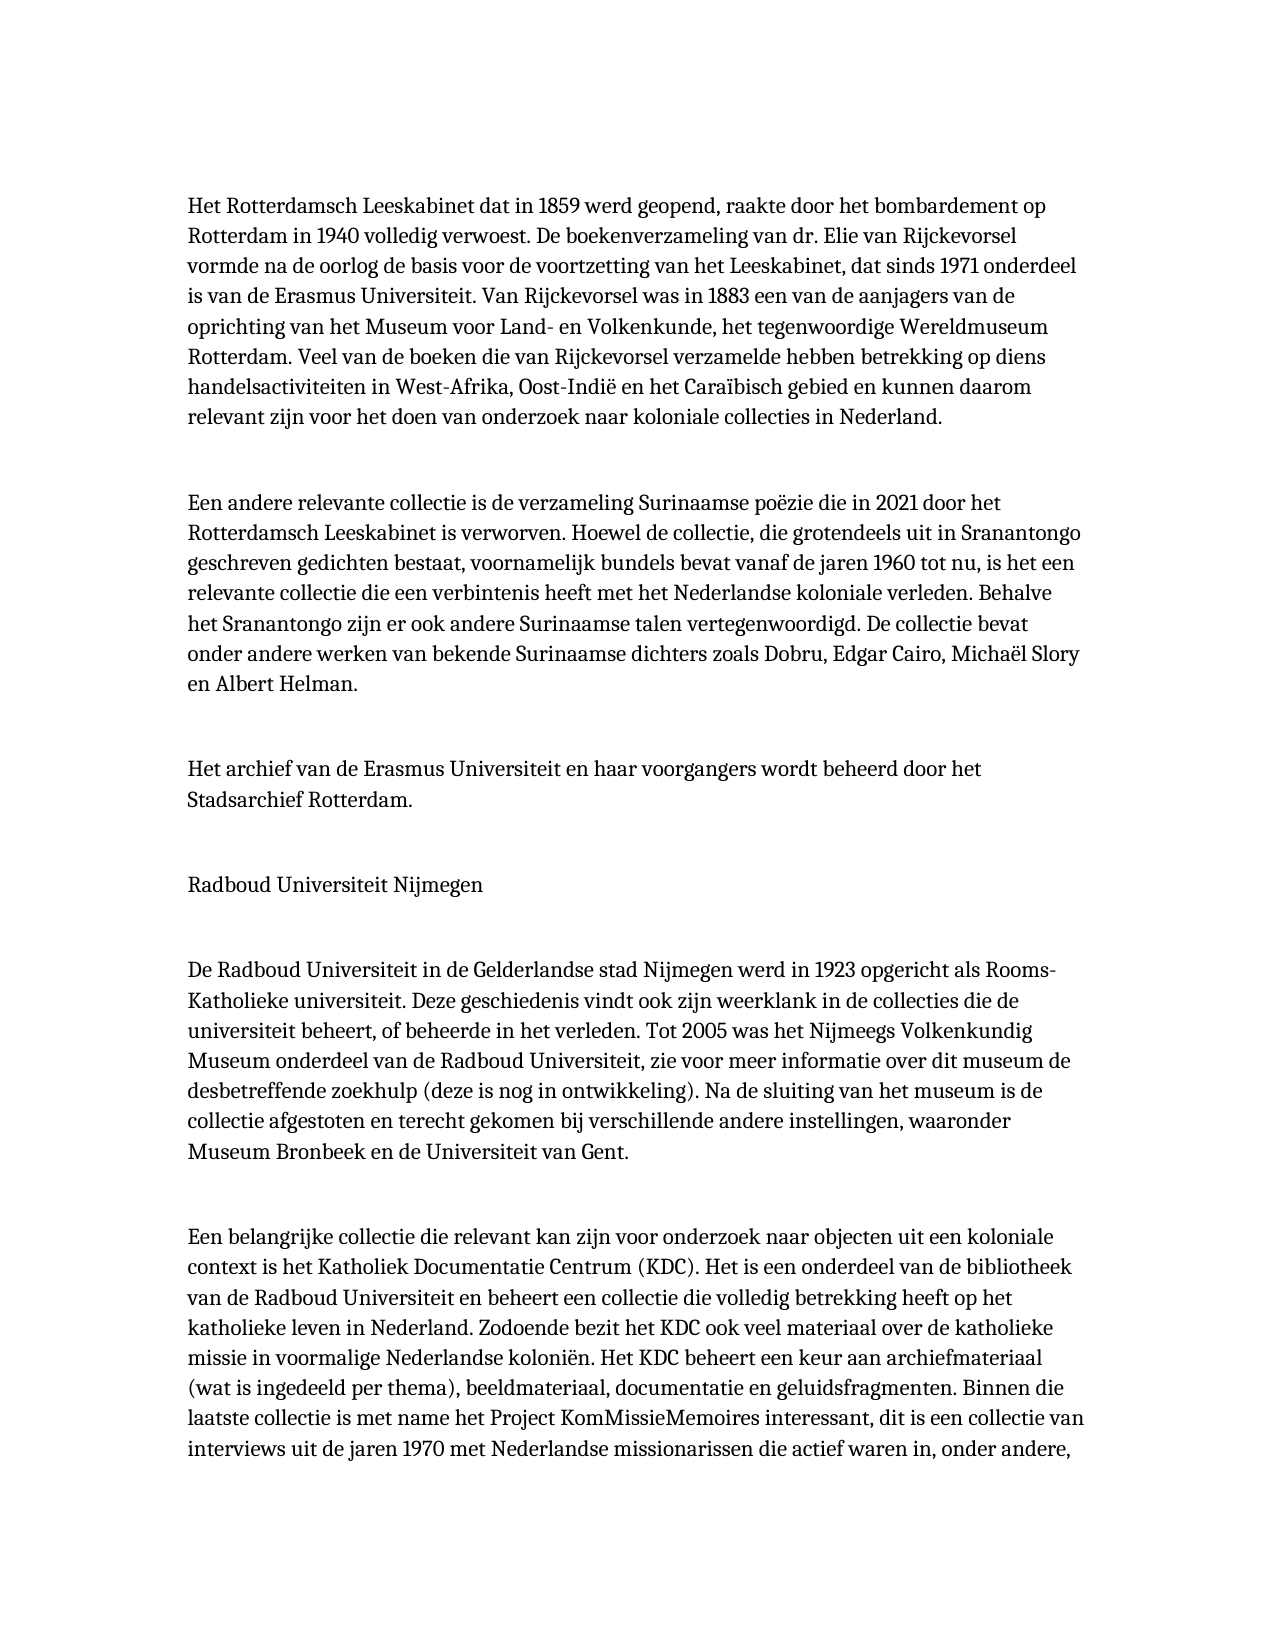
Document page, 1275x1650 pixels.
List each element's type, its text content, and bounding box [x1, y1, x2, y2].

text Het Rotterdamsch Leeskabinet dat in 1859 werd geopend, raakte door het bombardement op Rotterdam in 1940 volledig verwoest. De boekenverzameling van dr. Elie van Rijckevorsel vormde na de oorlog de basis voor de voortzetting van het Leeskabinet, dat sinds 1971 onderdeel is van de Erasmus Universiteit. Van Rijckevorsel was in 1883 een van de aanjagers van de oprichting van het Museum voor Land- en Volkenkunde, het tegenwoordige Wereldmuseum Rotterdam. Veel van de boeken die van Rijckevorsel verzamelde hebben betrekking op diens handelsactiviteiten in West-Afrika, Oost-Indië en het Caraïbisch gebied en kunnen daarom relevant zijn voor het doen van onderzoek naar koloniale collecties in Nederland. [187, 193, 1087, 431]
text Het archief van de Erasmus Universiteit en haar voorgangers wordt beheerd door het Stadsarchief Rotterdam. [187, 756, 1087, 813]
text De Radboud Universiteit in de Gelderlandse stad Nijmegen werd in 1923 opgericht als Rooms-Katholieke universiteit. Deze geschiedenis vindt ook zijn weerklank in de collecties die de universiteit beheert, of beheerde in het verleden. Tot 2005 was het Nijmeegs Volkenkundig Museum onderdeel van de Radboud Universiteit, zie voor meer informatie over dit museum de desbetreffende zoekhulp (deze is nog in ontwikkeling). Na de sluiting van het museum is de collectie afgestoten en terecht gekomen bij verschillende andere instellingen, waaronder Museum Bronbeek en de Universiteit van Gent. [187, 957, 1087, 1165]
text Een andere relevante collectie is de verzameling Surinaamse poëzie die in 2021 door het Rotterdamsch Leeskabinet is verworven. Hoewel de collectie, die grotendeels uit in Sranantongo geschreven gedichten bestaat, voornamelijk bundels bevat vanaf de jaren 1960 tot nu, is het een relevante collectie die een verbintenis heeft met het Nederlandse koloniale verleden. Behalve het Sranantongo zijn er ook andere Surinaamse talen vertegenwoordigd. De collectie bevat onder andere werken van bekende Surinaamse dichters zoals Dobru, Edgar Cairo, Michaël Slory en Albert Helman. [187, 489, 1087, 697]
text Radboud Universiteit Nijmegen [187, 872, 1087, 898]
